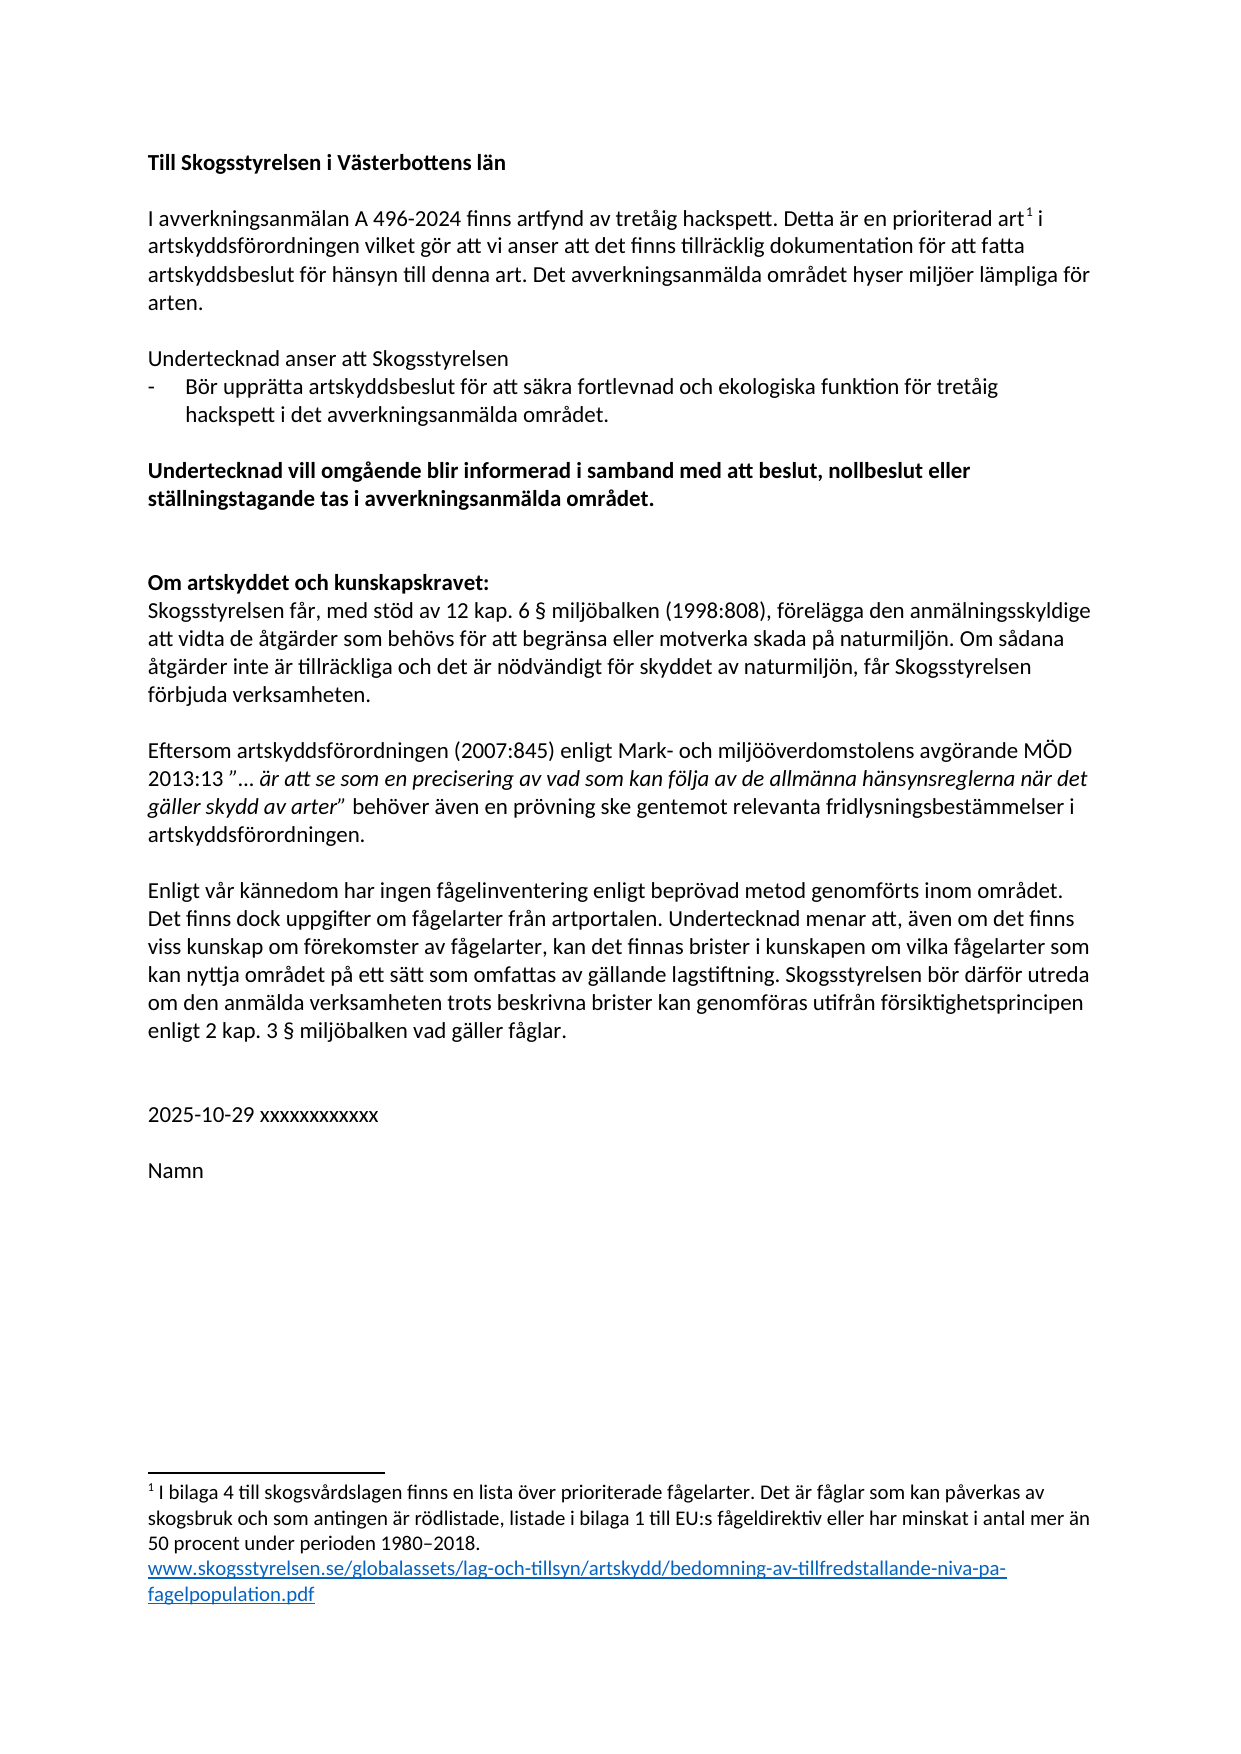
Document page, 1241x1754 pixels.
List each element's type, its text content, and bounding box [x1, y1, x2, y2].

text Om artskyddet och kunskapskravet: [148, 568, 1093, 596]
text gäller skydd av arter” behöver även en prövning ske gentemot relevanta fridlysningsbestämmelser i artskyddsförordningen. [148, 792, 1093, 848]
text Undertecknad anser att Skogsstyrelsen [148, 344, 1093, 372]
text I avverkningsanmälan A 496-2024 finns artfynd av tretåig hackspett. Detta är en prioriterad art i artskyddsförordningen vilket gör att vi anser att det finns tillräcklig dokumentation för att fatta artskyddsbeslut för hänsyn till denna art. Det avverkningsanmälda området hyser miljöer lämpliga för arten. [148, 204, 1093, 316]
text Skogsstyrelsen får, med stöd av 12 kap. 6 § miljöbalken (1998:808), förelägga den anmälningsskyldige att vidta de åtgärder som behövs för att begränsa eller motverka skada på naturmiljön. Om sådana åtgärder inte är tillräckliga och det är nödvändigt för skyddet av naturmiljön, får Skogsstyrelsen förbjuda verksamheten. [148, 596, 1093, 708]
text 2025-10-29 xxxxxxxxxxxx [148, 1100, 1093, 1128]
text Undertecknad vill omgående blir informerad i samband med att beslut, nollbeslut eller ställningstagande tas i avverkningsanmälda området. [148, 456, 1093, 512]
text Eftersom artskyddsförordningen (2007:845) enligt Mark- och miljööverdomstolens avgörande MÖD 2013:13 ”… är att se som en precisering av vad som kan följa av de allmänna hänsynsreglerna när det [148, 736, 1093, 792]
text Till Skogsstyrelsen i Västerbottens län [148, 148, 1093, 176]
text Namn [148, 1156, 1093, 1184]
list Bör upprätta artskyddsbeslut för att säkra fortlevnad och ekologiska funktion för tretåig hackspett i det avverkningsanmälda området. [148, 372, 1093, 428]
text Enligt vår kännedom har ingen fågelinventering enligt beprövad metod genomförts inom området. Det finns dock uppgifter om fågelarter från artportalen. Undertecknad menar att, även om det finns viss kunskap om förekomster av fågelarter, kan det finnas brister i kunskapen om vilka fågelarter som kan nyttja området på ett sätt som omfattas av gällande lagstiftning. Skogsstyrelsen bör därför utreda om den anmälda verksamheten trots beskrivna brister kan genomföras utifrån försiktighetsprincipen enligt 2 kap. 3 § miljöbalken vad gäller fåglar. [148, 876, 1093, 1044]
